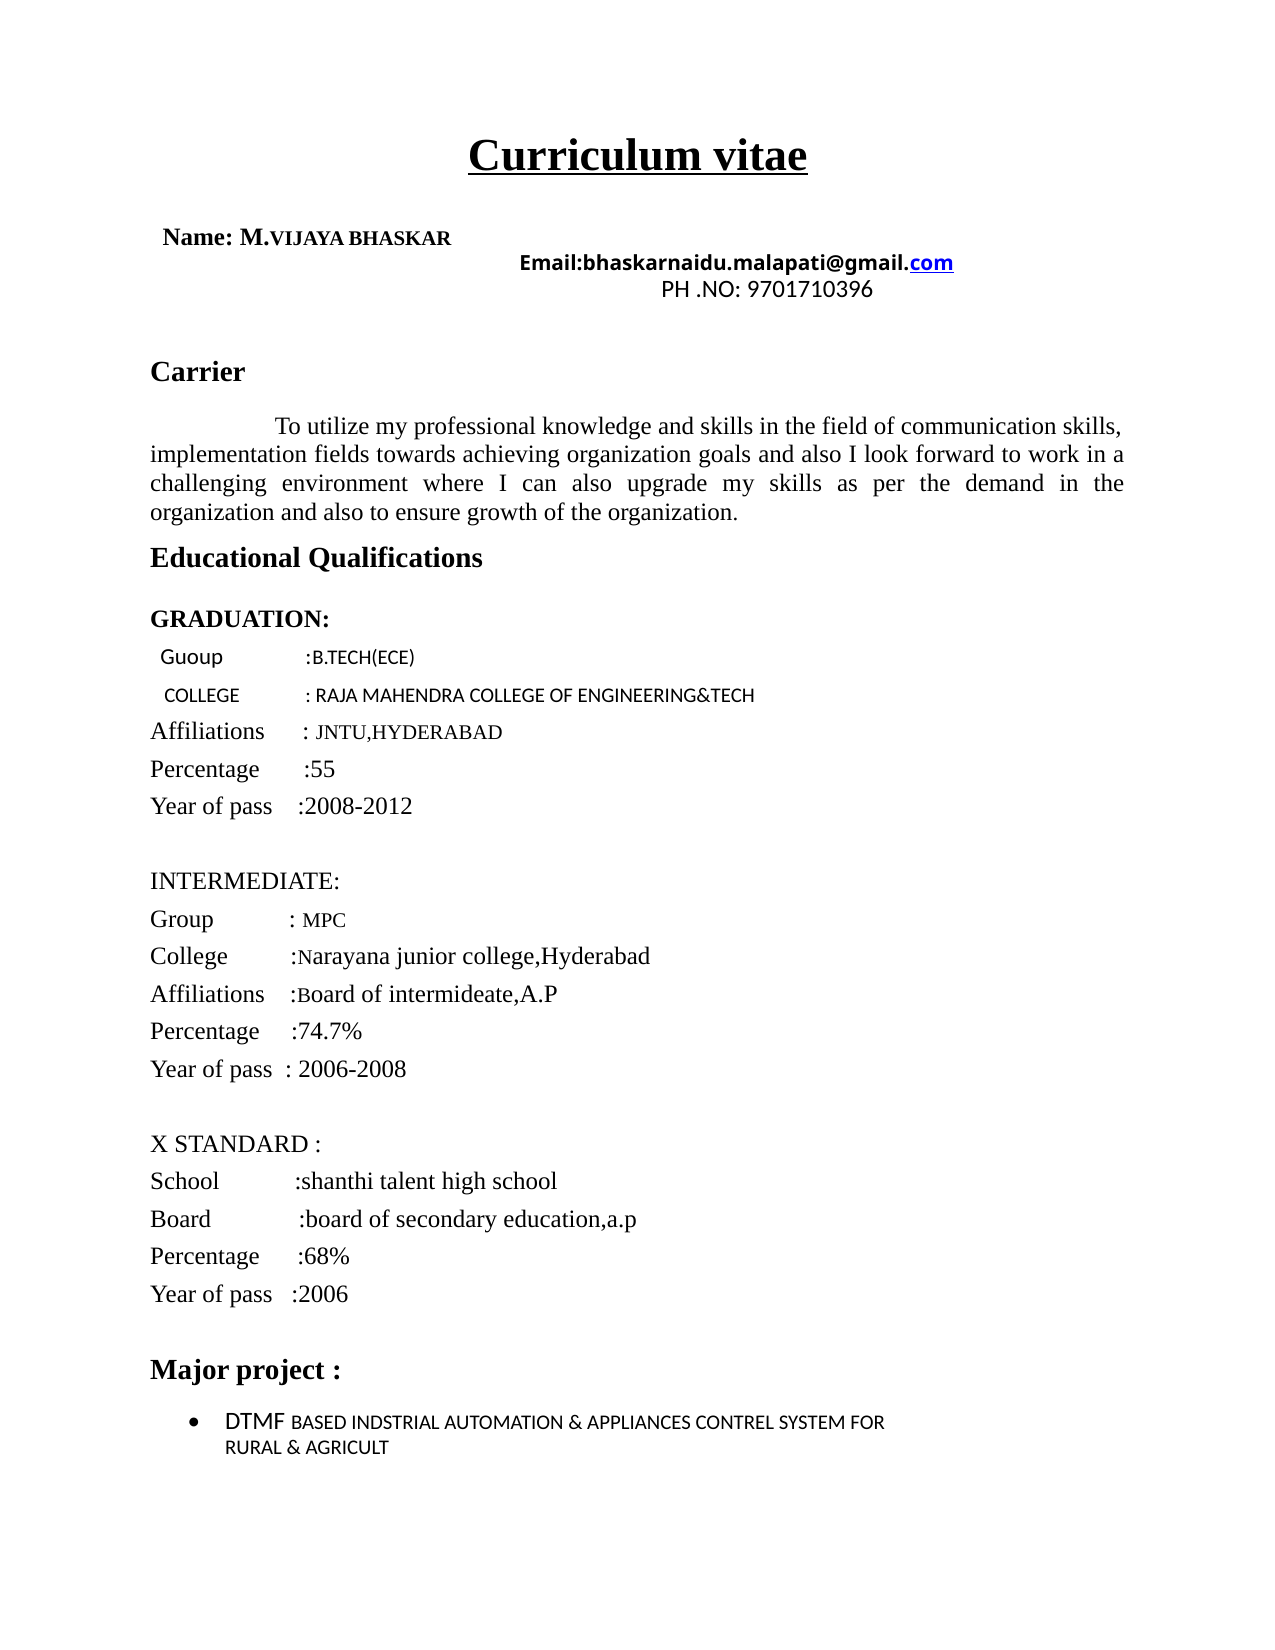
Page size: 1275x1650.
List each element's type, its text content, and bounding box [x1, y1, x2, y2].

text Name: M.VIJAYA BHASKAR [150, 225, 1125, 250]
text Year of pass :2008-2012 [150, 784, 1125, 822]
text Carrier [150, 361, 1125, 386]
text X STANDARD : [150, 1122, 1125, 1159]
text GRADUATION: [150, 597, 1125, 634]
text Educational Qualifications [150, 547, 1125, 572]
text Year of pass : 2006-2008 [150, 1047, 1125, 1084]
text Year of pass :2006 [150, 1272, 1125, 1309]
text Board :board of secondary education,a.p [150, 1197, 1125, 1234]
list DTMF BASED INDSTRIAL AUTOMATION & APPLIANCES CONTREL SYSTEM FOR [187, 1409, 1125, 1434]
text Percentage :55 [150, 747, 1125, 784]
text RURAL & AGRICULT [225, 1434, 1125, 1459]
text Group : MPC [150, 897, 1125, 934]
text Affiliations : JNTU,HYDERABAD [150, 709, 1125, 747]
text Guoup :B.TECH(ECE) [150, 634, 1125, 672]
text COLLEGE : RAJA MAHENDRA COLLEGE OF ENGINEERING&TECH [150, 672, 1125, 709]
text Curriculum vitae [150, 150, 1125, 175]
text Email:bhaskarnaidu.malapati@gmail.com [150, 250, 1275, 275]
text Percentage :68% [150, 1234, 1125, 1272]
text Percentage :74.7% [150, 1009, 1125, 1047]
text School :shanthi talent high school [150, 1159, 1125, 1197]
text College :Narayana junior college,Hyderabad [150, 934, 1125, 972]
text Major project : [150, 1359, 1125, 1384]
text INTERMEDIATE: [150, 859, 1125, 897]
text Affiliations :Board of intermideate,A.P [150, 972, 1125, 1009]
text To utilize my professional knowledge and skills in the field of communication skills, implementation fields towards achieving organization goals and also I look forward to work in a challenging environment where I can also upgrade my skills as per the demand in the organization and also to ensure growth of the organization. [150, 411, 1125, 526]
text PH .NO: 9701710396 [150, 275, 1125, 304]
